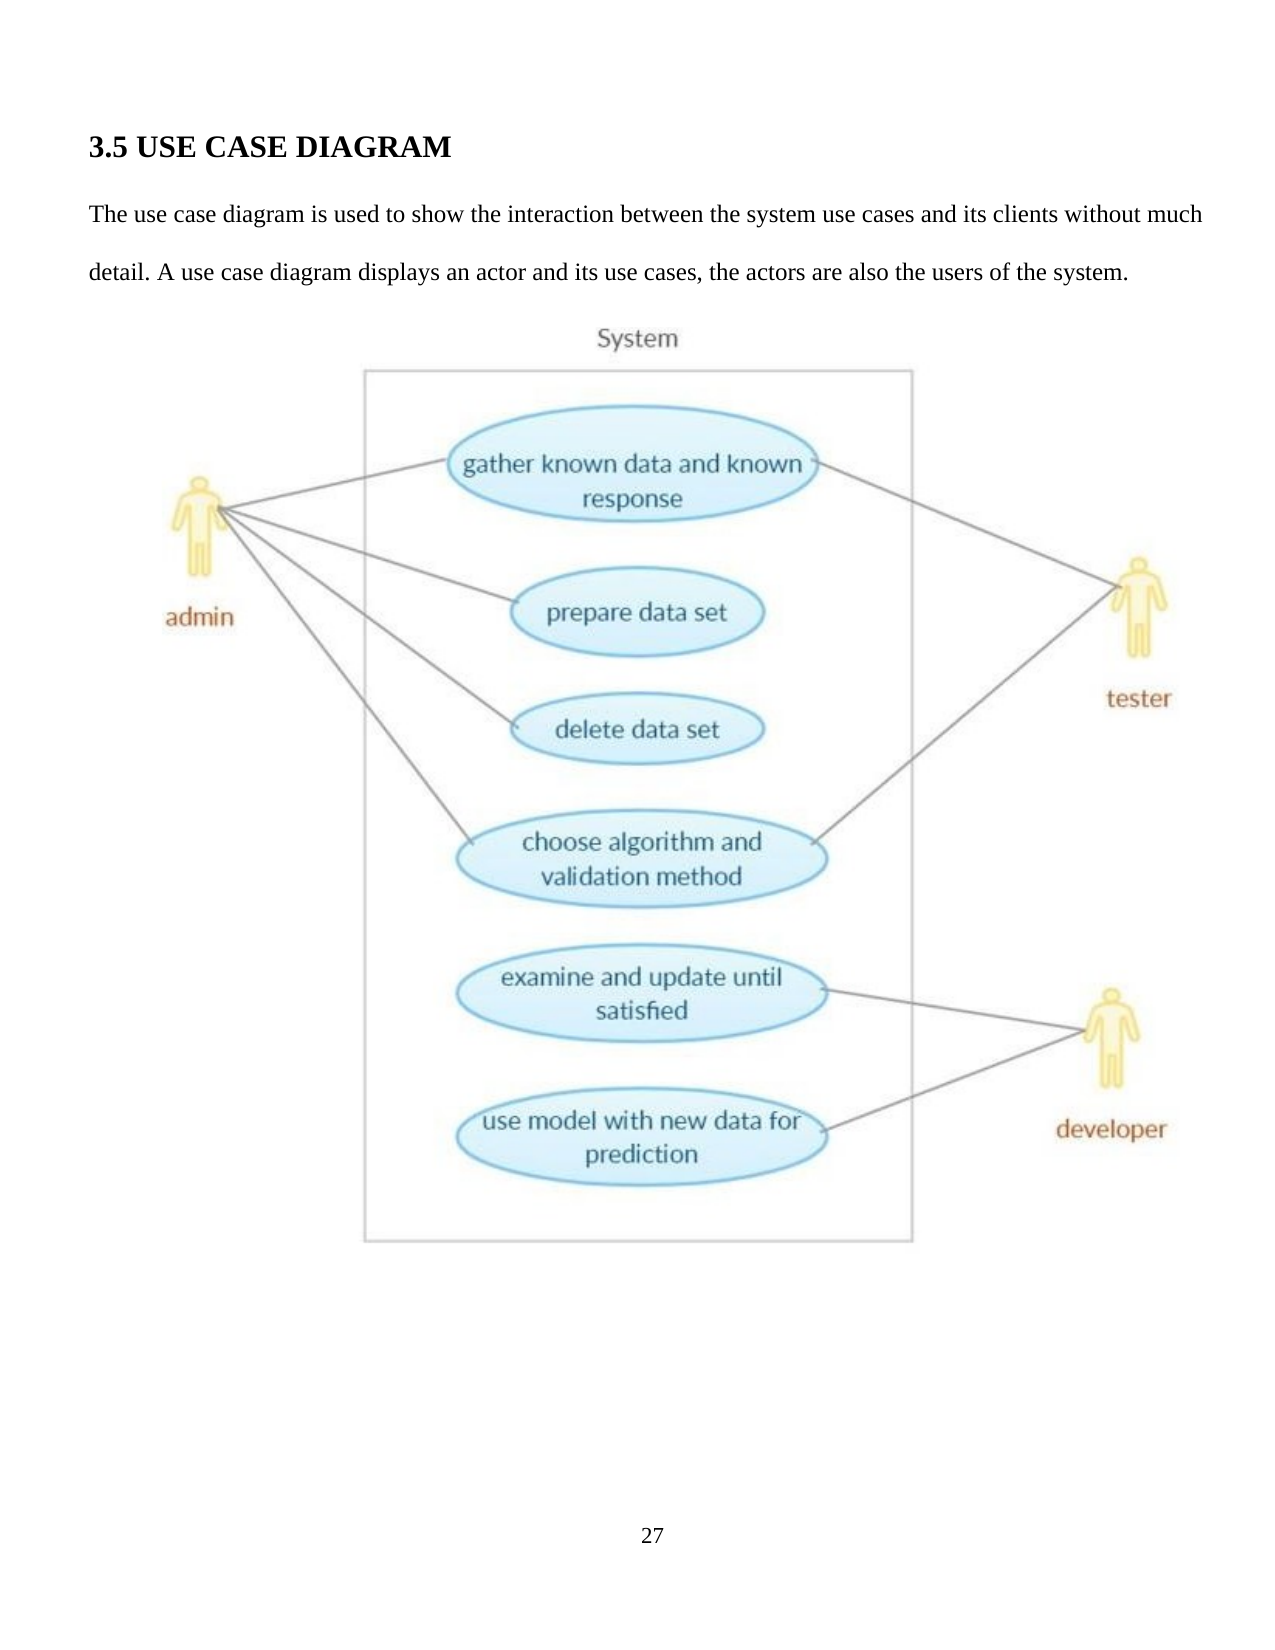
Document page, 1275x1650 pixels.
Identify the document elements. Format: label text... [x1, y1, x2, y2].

text The use case diagram is used to show the interaction between the system use cases and its clients without much detail. A use case diagram displays an actor and its use cases, the actors are also the users of the system. [89, 199, 1242, 286]
picture [161, 327, 1180, 1254]
subtitle USE CASE DIAGRAM [89, 128, 1242, 164]
